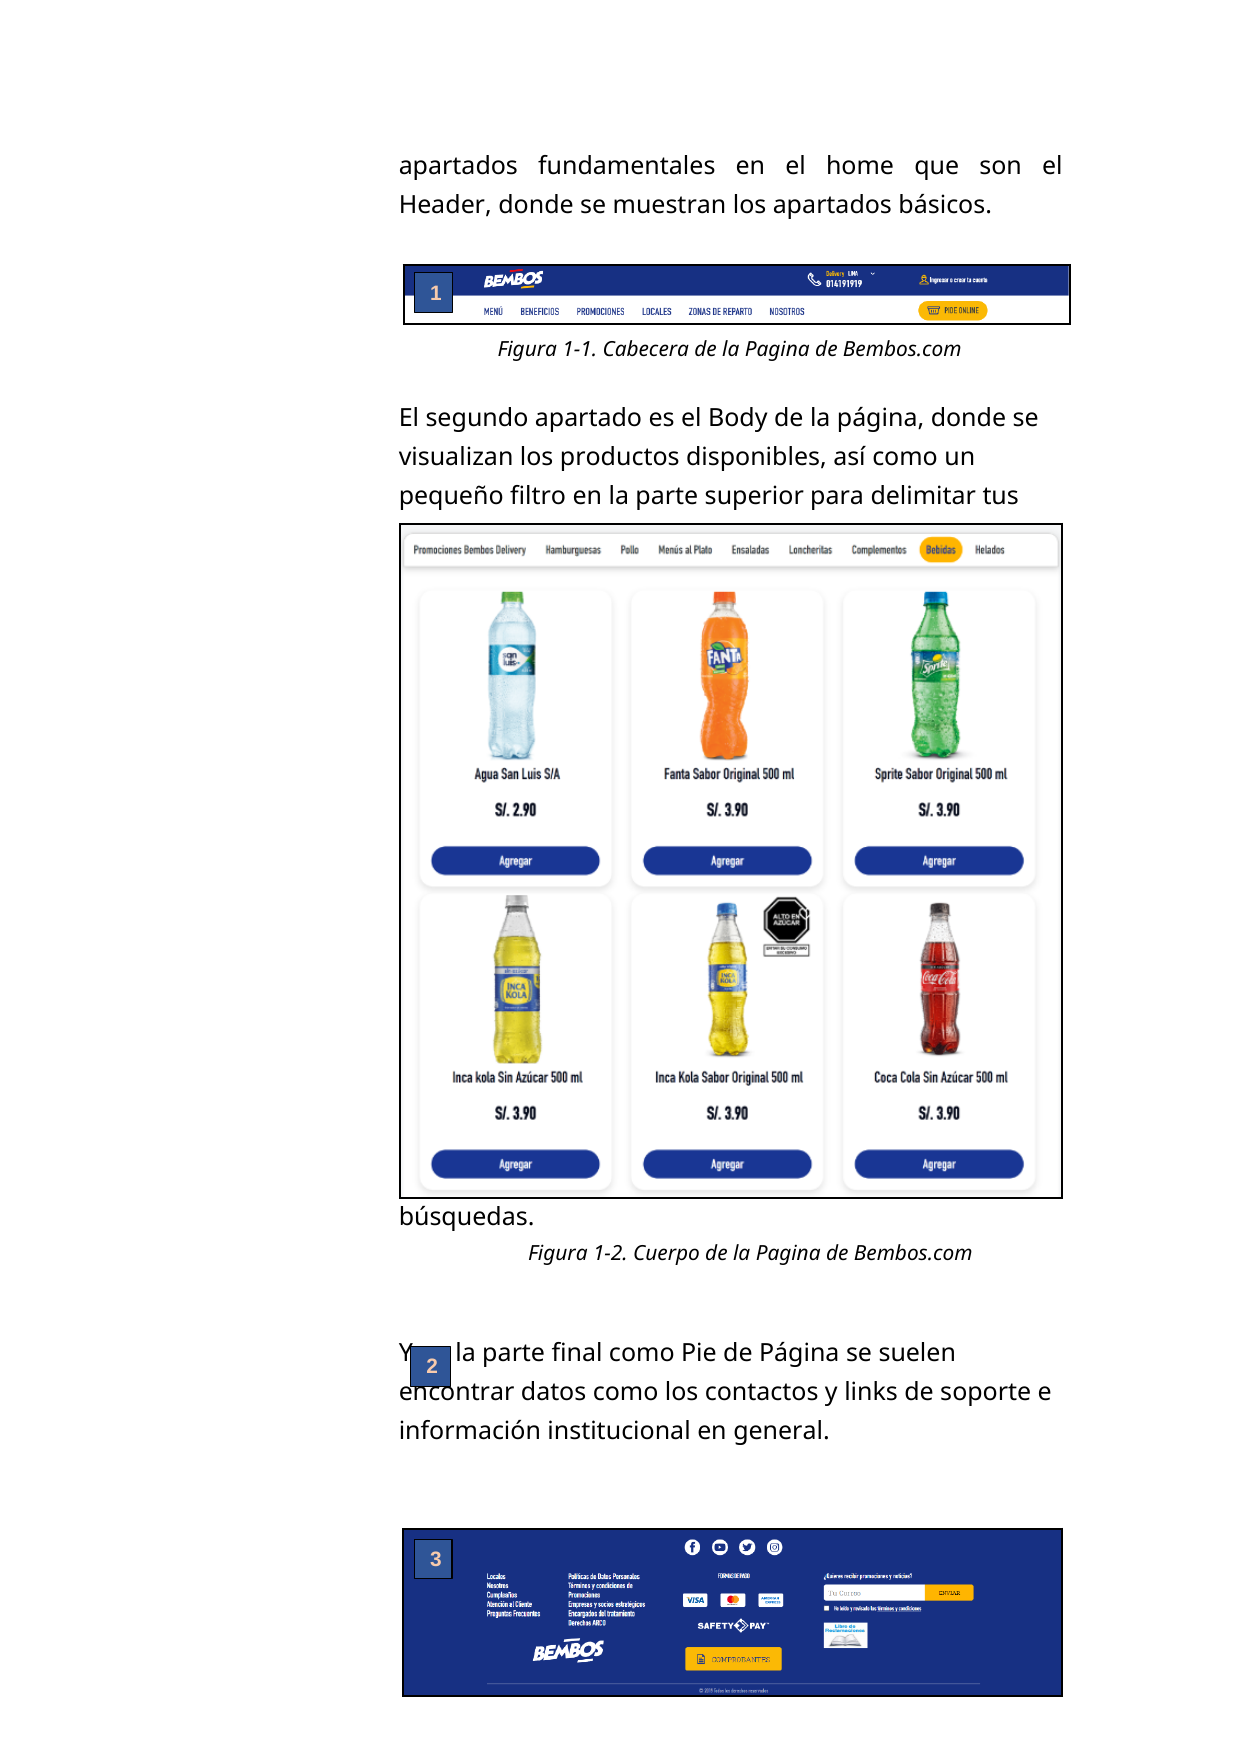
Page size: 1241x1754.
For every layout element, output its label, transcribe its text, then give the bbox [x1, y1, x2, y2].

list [398, 148, 1063, 221]
list Figura 1-2. Cuerpo de la Pagina de Bembos.com [398, 1238, 1063, 1267]
picture [401, 525, 1061, 1197]
picture [405, 266, 1069, 323]
list Y en la parte final como Pie de Página se suelen encontrar datos como los contactos y links de soporte e información institucional en general. [398, 1334, 1063, 1447]
picture [404, 1530, 1061, 1695]
